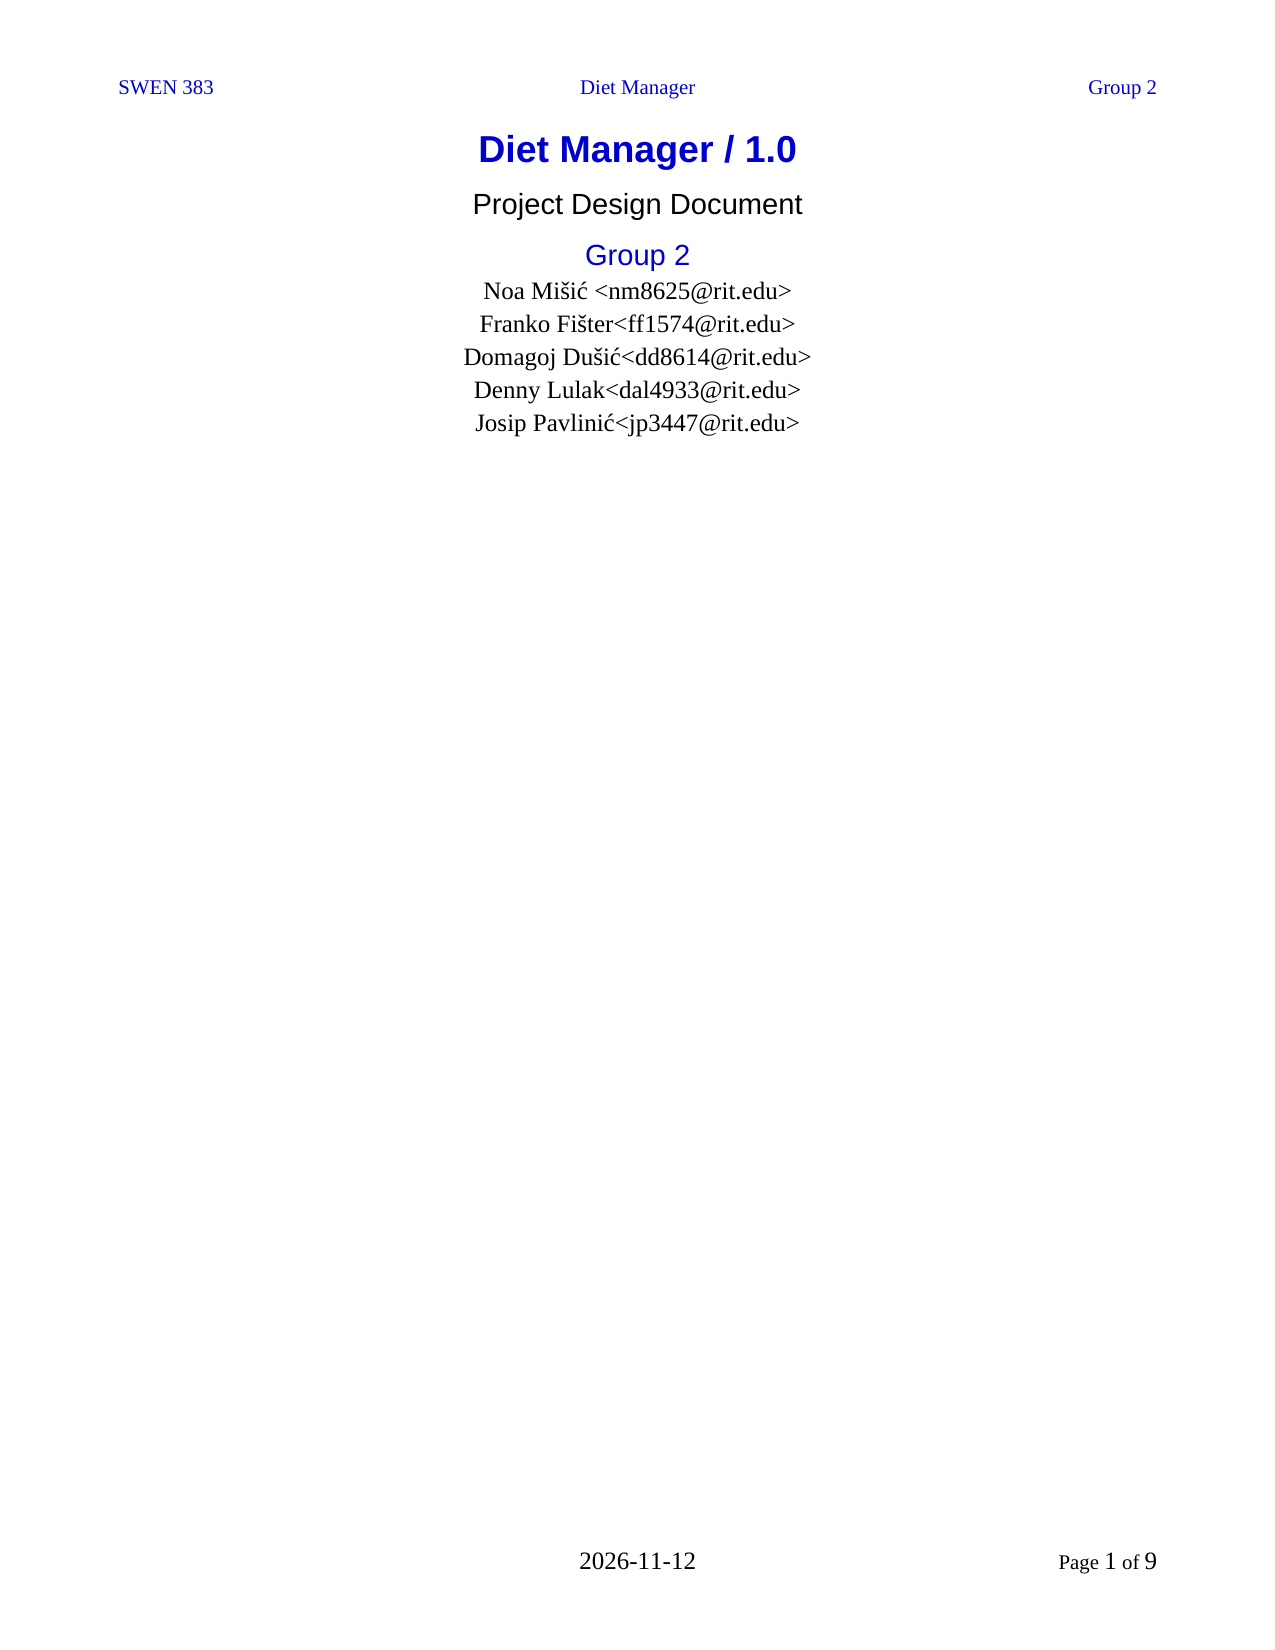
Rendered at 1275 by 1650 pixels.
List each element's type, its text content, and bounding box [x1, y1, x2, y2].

title Diet Manager / 1.0 [118, 127, 1157, 170]
text Denny Lulak<dal4933@rit.edu> [118, 375, 1157, 404]
subtitle Group 2 [118, 237, 1157, 271]
text Josip Pavlinić<jp3447@rit.edu> [118, 408, 1157, 437]
text Domagoj Dušić<dd8614@rit.edu> [118, 342, 1157, 371]
subtitle Project Design Document [118, 187, 1157, 221]
text Franko Fišter<ff1574@rit.edu> [118, 309, 1157, 338]
text Noa Mišić <nm8625@rit.edu> [118, 276, 1157, 304]
